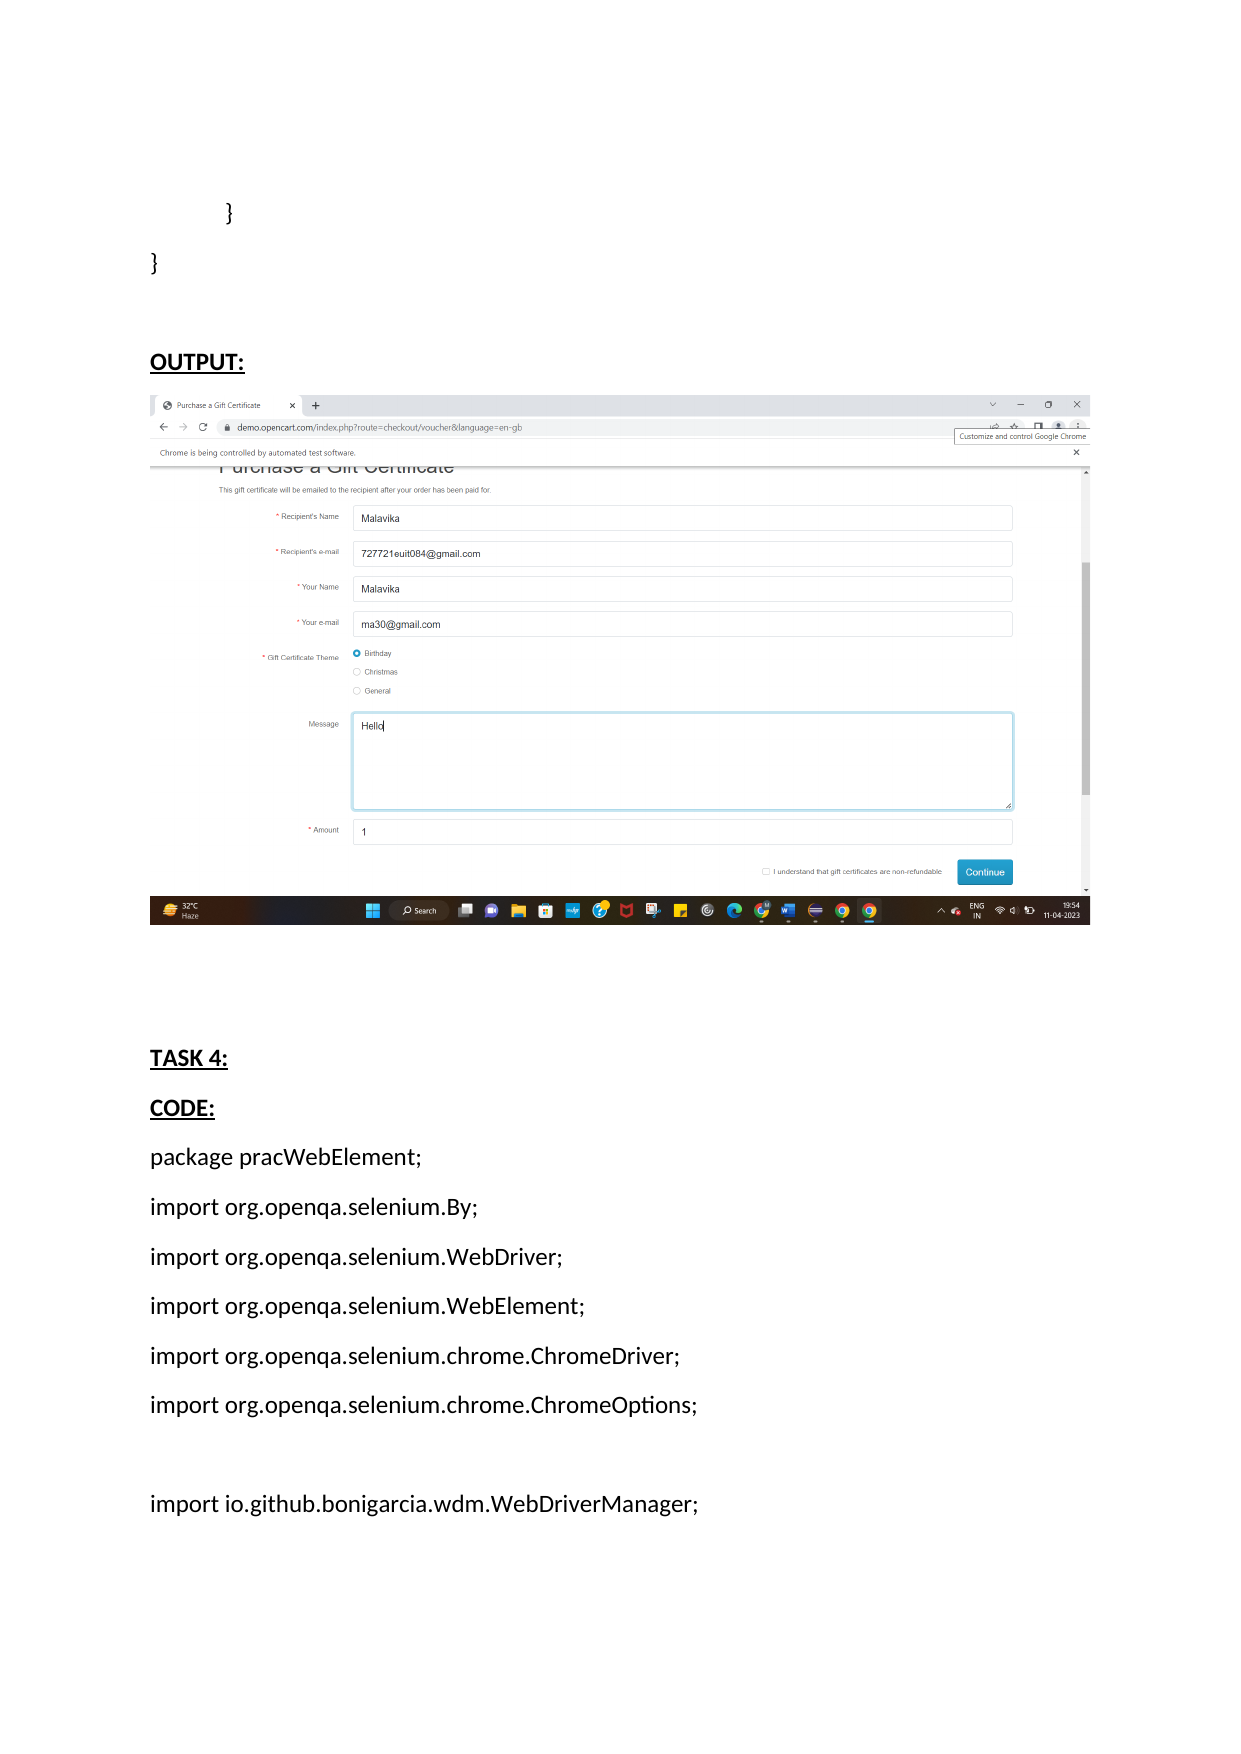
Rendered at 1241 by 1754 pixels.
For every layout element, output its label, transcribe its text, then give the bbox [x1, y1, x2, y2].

text import org.openqa.selenium.WebDriver; [150, 1241, 1090, 1271]
text } [150, 247, 1090, 277]
text import org.openqa.selenium.By; [150, 1191, 1090, 1222]
text package pracWebElement; [150, 1141, 1090, 1172]
text import org.openqa.selenium.WebElement; [150, 1290, 1090, 1321]
text TASK 4: [150, 1042, 1090, 1073]
text OUTPUT: [150, 346, 1090, 376]
text CODE: [150, 1092, 1090, 1122]
text import org.openqa.selenium.chrome.ChromeDriver; [150, 1340, 1090, 1370]
text import org.openqa.selenium.chrome.ChromeOptions; [150, 1389, 1090, 1420]
picture [150, 395, 1091, 925]
text import io.github.bonigarcia.wdm.WebDriverManager; [150, 1488, 1090, 1519]
text } [150, 197, 1090, 228]
